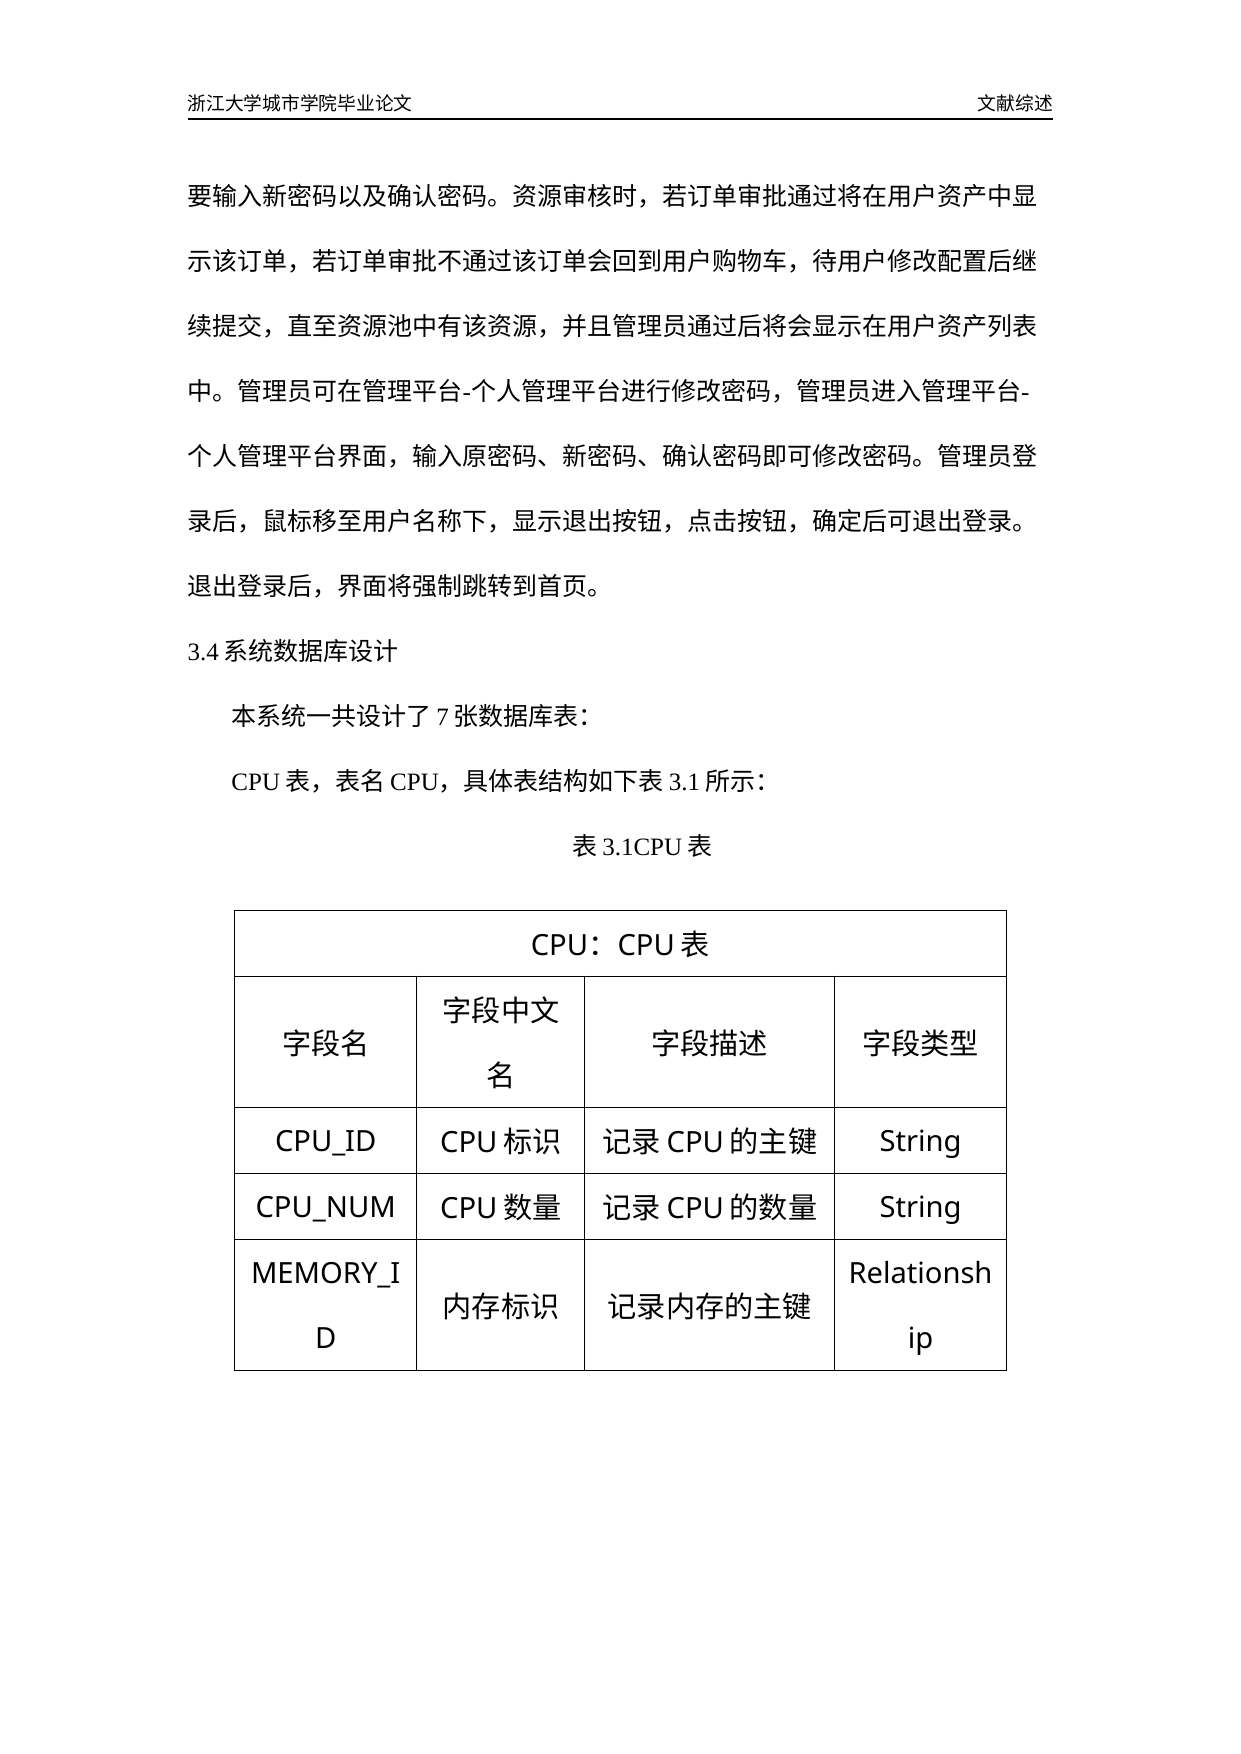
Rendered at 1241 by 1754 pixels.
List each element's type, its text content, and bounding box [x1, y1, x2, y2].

text CPU表，表名CPU，具体表结构如下表3.1所示： [187, 747, 1053, 812]
table_cell String [835, 1174, 1006, 1239]
table_cell CPU标识 [417, 1108, 584, 1173]
table_header CPU：CPU表 [235, 911, 1006, 976]
table_cell 内存标识 [417, 1240, 584, 1370]
table_cell String [835, 1108, 1006, 1173]
table_cell 记录内存的主键 [585, 1240, 834, 1370]
table_cell 字段中文名 [417, 977, 584, 1107]
table_cell Relationship [835, 1240, 1006, 1370]
table_cell 字段描述 [585, 977, 834, 1107]
table_cell 记录CPU的数量 [585, 1174, 834, 1239]
table_cell 字段名 [235, 977, 416, 1107]
text 本系统一共设计了7张数据库表： [187, 682, 1053, 747]
table_cell 字段类型 [835, 977, 1006, 1107]
table_cell 记录CPU的主键 [585, 1108, 834, 1173]
table_cell MEMORY_ID [235, 1240, 416, 1370]
table_cell CPU数量 [417, 1174, 584, 1239]
table_cell CPU_ID [235, 1108, 416, 1173]
text 3.4系统数据库设计 [187, 617, 1053, 682]
table_cell CPU_NUM [235, 1174, 416, 1239]
text 表3.1CPU表 [187, 812, 1053, 877]
